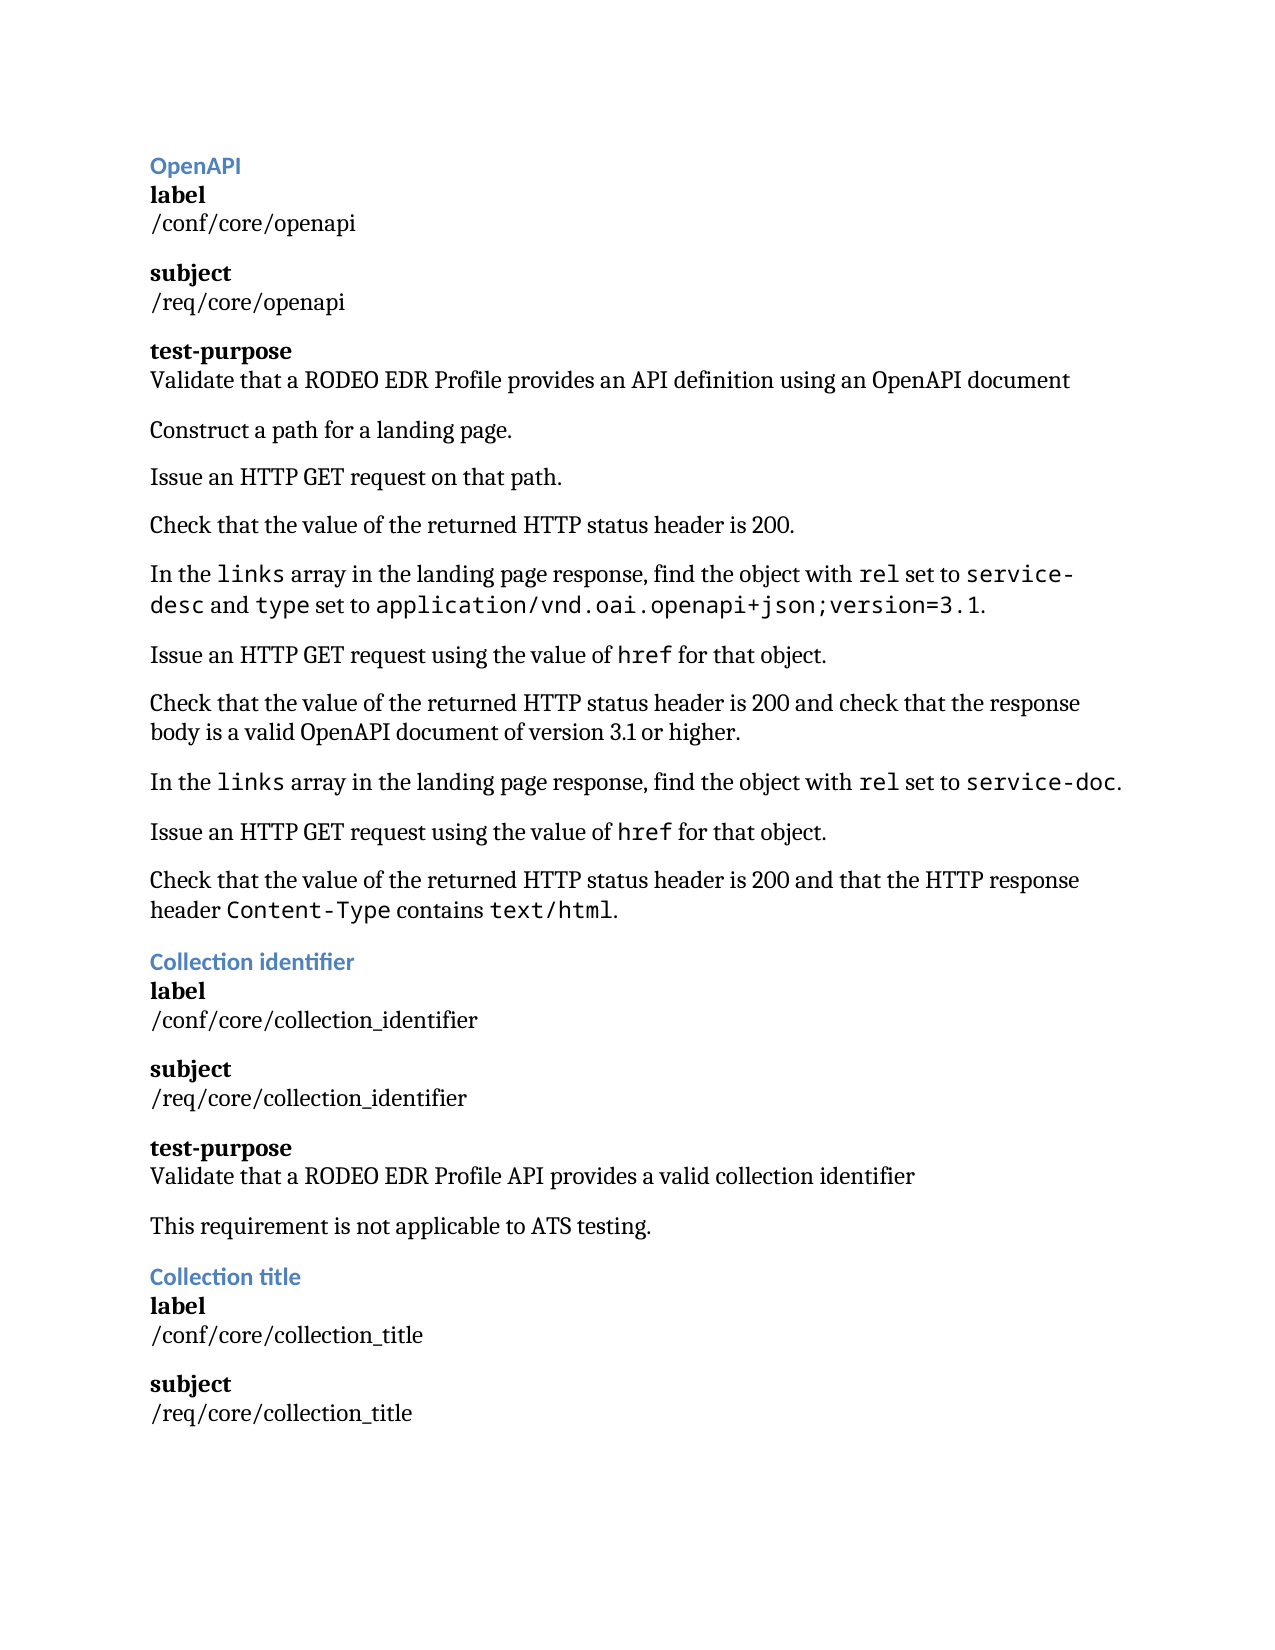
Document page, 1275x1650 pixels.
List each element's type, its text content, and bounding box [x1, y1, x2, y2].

text Validate that a RODEO EDR Profile API provides a valid collection identifier [150, 1162, 1125, 1191]
text Issue an HTTP GET request using the value of href for that object. [150, 639, 1125, 671]
text /conf/core/collection_identifier [150, 1006, 1125, 1034]
text subject [150, 1055, 1125, 1084]
text Issue an HTTP GET request using the value of href for that object. [150, 816, 1125, 847]
text This requirement is not applicable to ATS testing. [150, 1212, 1125, 1241]
text /req/core/collection_title [150, 1399, 1125, 1428]
text test-purpose [150, 1133, 1125, 1162]
text test-purpose [150, 337, 1125, 366]
text In the links array in the landing page response, find the object with rel set to service-desc and type set to application/vnd.oai.openapi+json;version=3.1. [150, 558, 1125, 621]
text /conf/core/openapi [150, 209, 1125, 238]
text Check that the value of the returned HTTP status header is 200 and check that the response body is a valid OpenAPI document of version 3.1 or higher. [150, 689, 1125, 747]
text /conf/core/collection_title [150, 1321, 1125, 1349]
text Issue an HTTP GET request on that path. [150, 463, 1125, 492]
subtitle Collection identifier [150, 946, 1125, 977]
text subject [150, 1370, 1125, 1399]
text subject [150, 259, 1125, 288]
text Validate that a RODEO EDR Profile provides an API definition using an OpenAPI document [150, 366, 1125, 395]
text /req/core/openapi [150, 288, 1125, 316]
text /req/core/collection_identifier [150, 1084, 1125, 1113]
subtitle OpenAPI [150, 150, 1125, 181]
text Check that the value of the returned HTTP status header is 200 and that the HTTP response header Content-Type contains text/html. [150, 866, 1125, 926]
text Check that the value of the returned HTTP status header is 200. [150, 511, 1125, 539]
text label [150, 977, 1125, 1006]
text Construct a path for a landing page. [150, 416, 1125, 444]
text label [150, 1292, 1125, 1321]
text label [150, 181, 1125, 209]
text In the links array in the landing page response, find the object with rel set to service-doc. [150, 766, 1125, 797]
subtitle Collection title [150, 1261, 1125, 1292]
